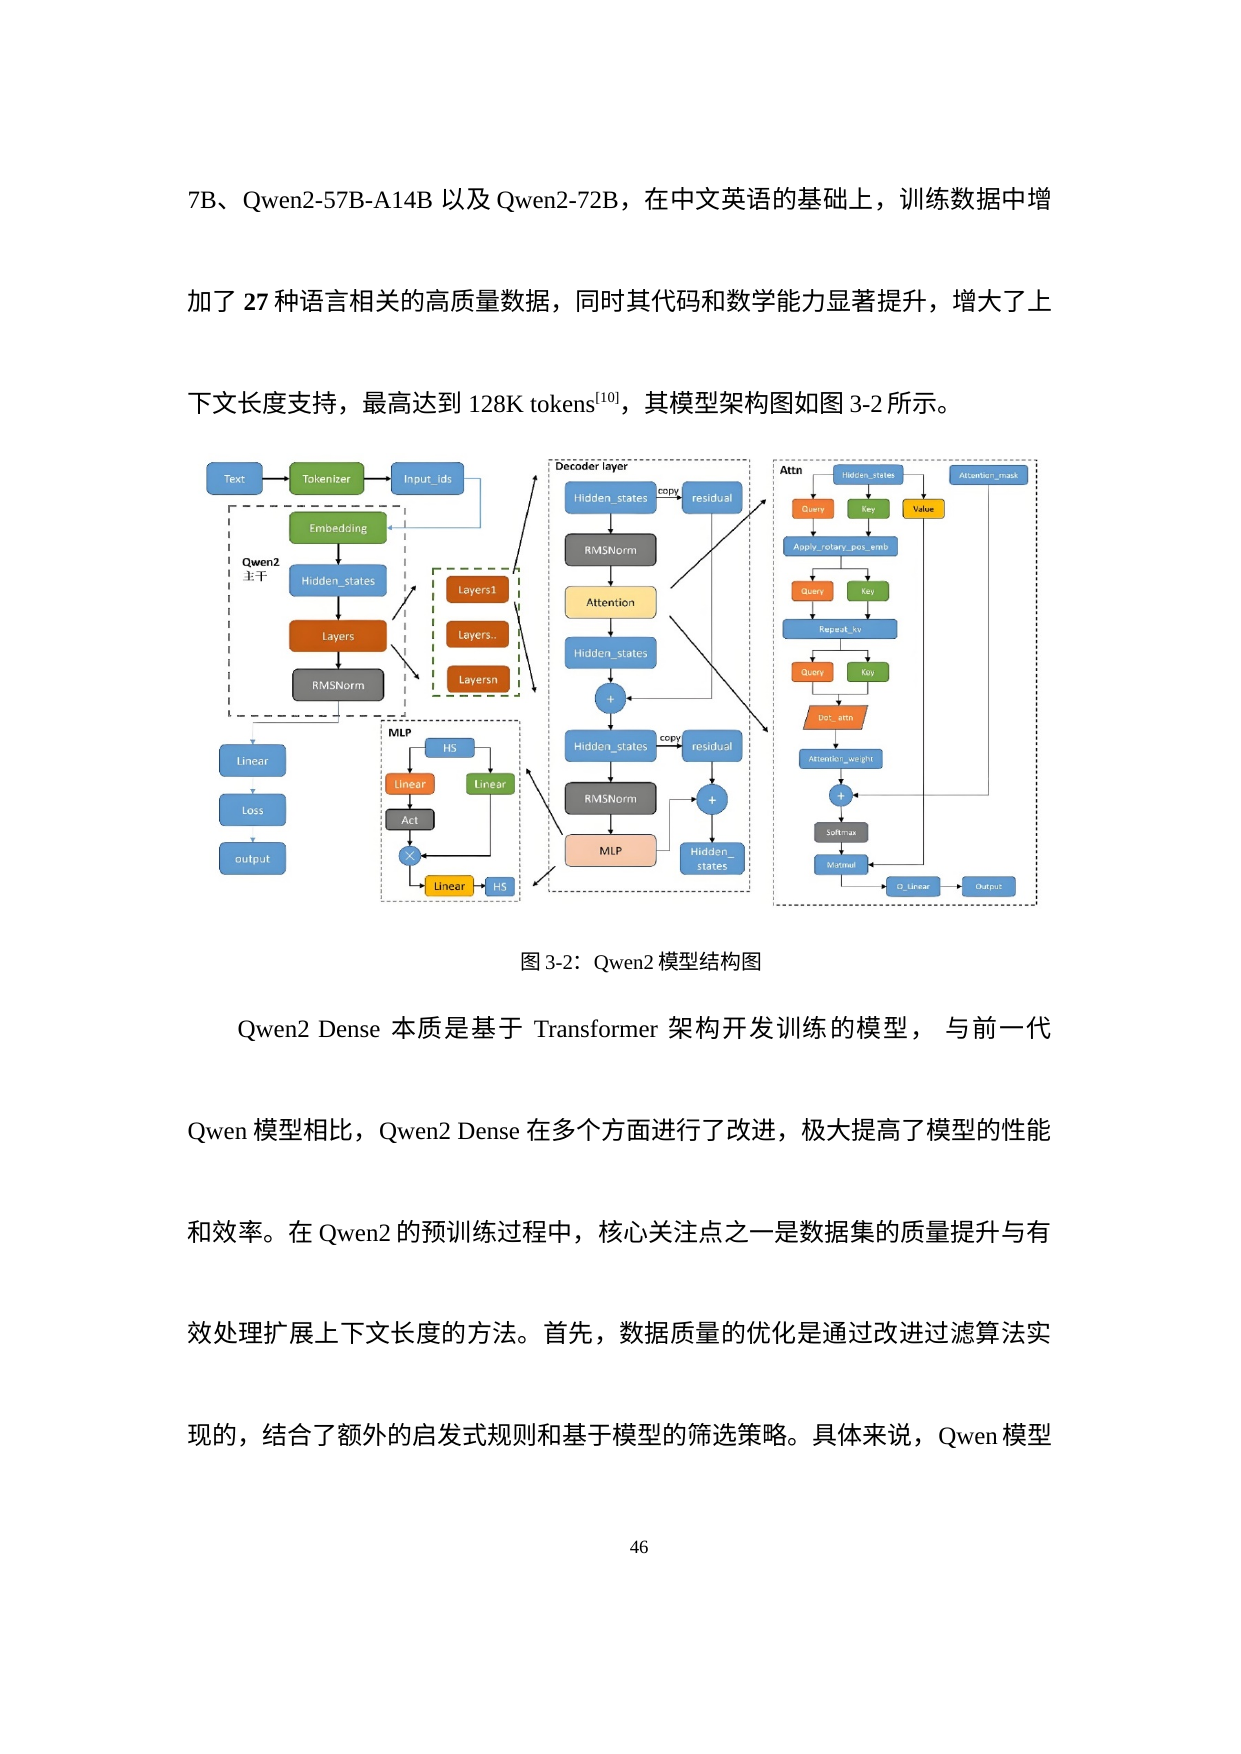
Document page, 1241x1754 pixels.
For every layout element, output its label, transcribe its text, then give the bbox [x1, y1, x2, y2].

picture [187, 453, 1053, 910]
text 图3-2：Qwen2模型结构图 [187, 943, 1053, 977]
